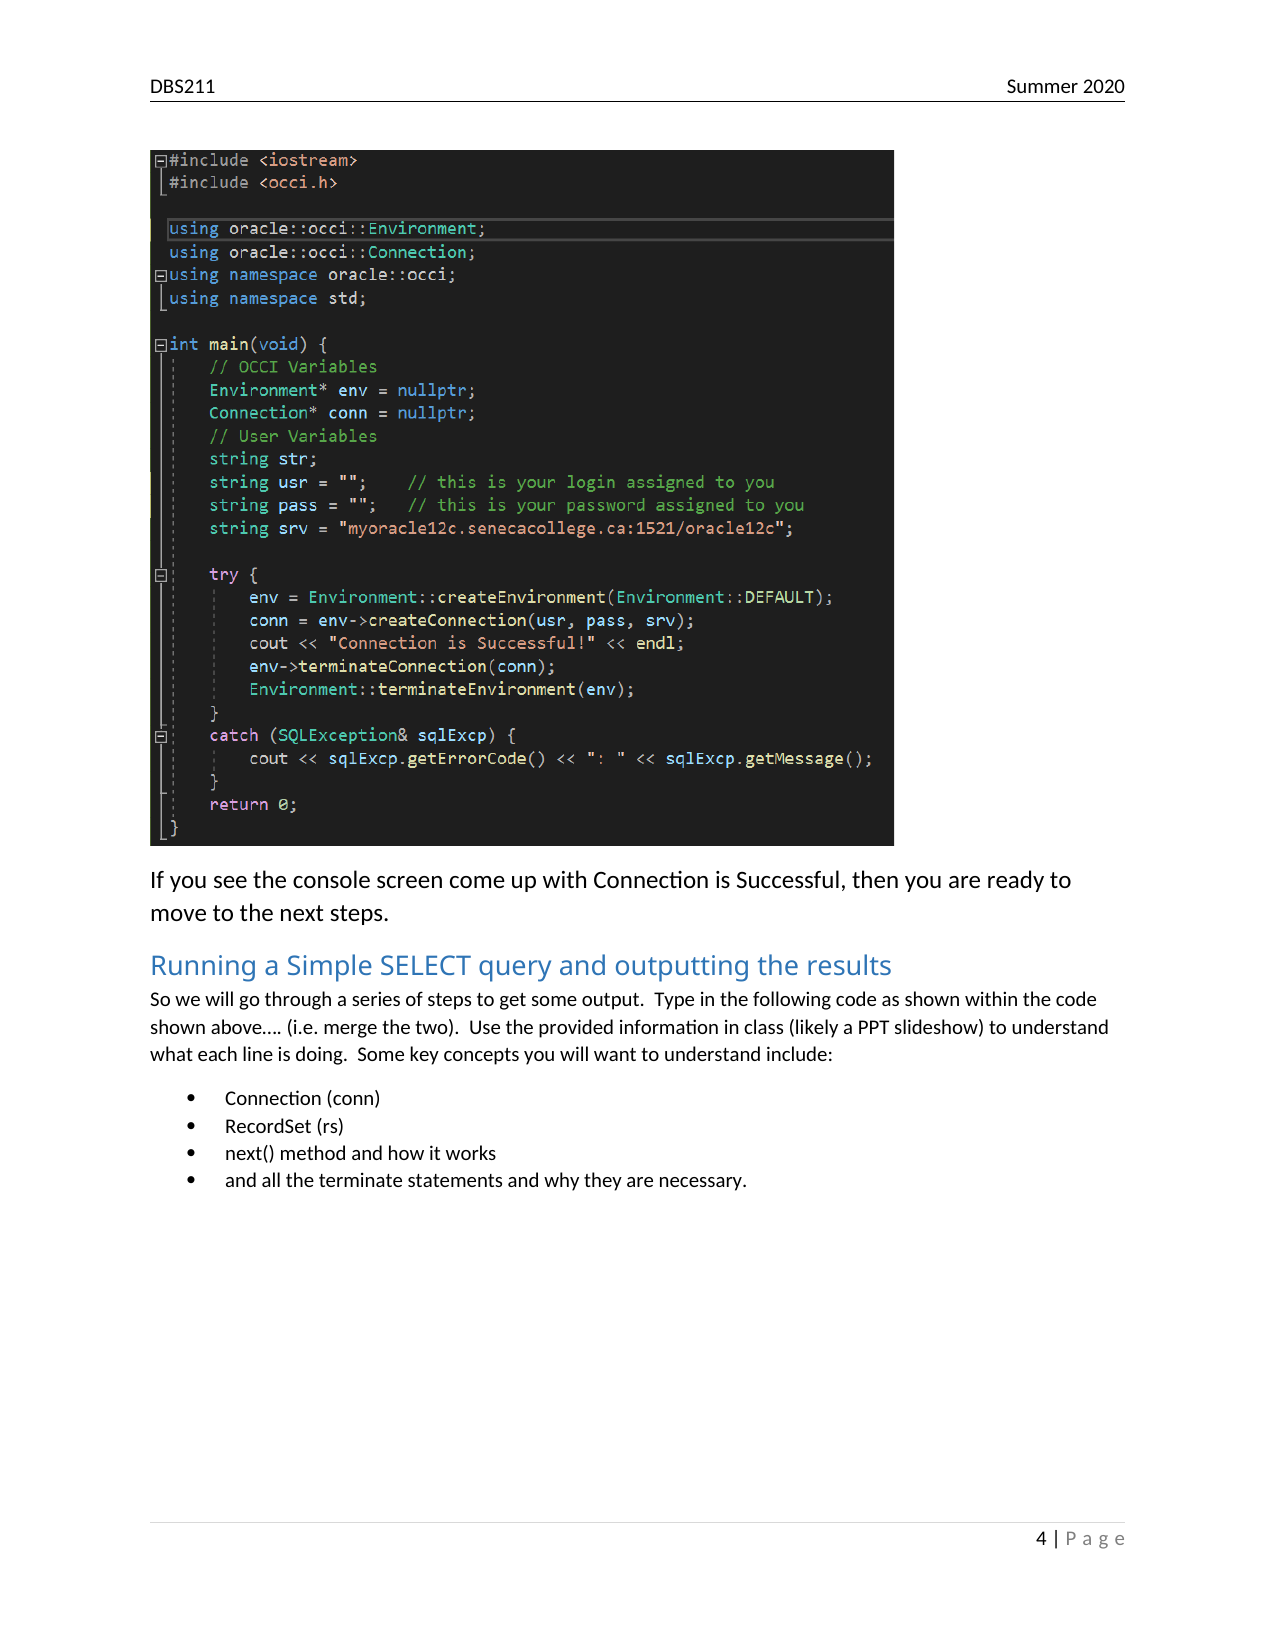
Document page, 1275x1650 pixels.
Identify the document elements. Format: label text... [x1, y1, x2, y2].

list next() method and how it works [187, 1140, 1125, 1166]
list RecordSet (rs) [187, 1113, 1125, 1138]
picture [150, 150, 895, 846]
list Connection (conn) [187, 1085, 1125, 1111]
list and all the terminate statements and why they are necessary. [187, 1168, 1125, 1193]
text So we will go through a series of steps to get some output. Type in the following code as shown within the code shown above…. (i.e. merge the two). Use the provided information in class (likely a PPT slideshow) to understand what each line is doing. Some key concepts you will want to understand include: [150, 987, 1125, 1067]
text If you see the console screen come up with Connection is Successful, then you are ready to move to the next steps. [150, 864, 1125, 928]
subtitle Running a Simple SELECT query and outputting the results [150, 947, 1125, 984]
